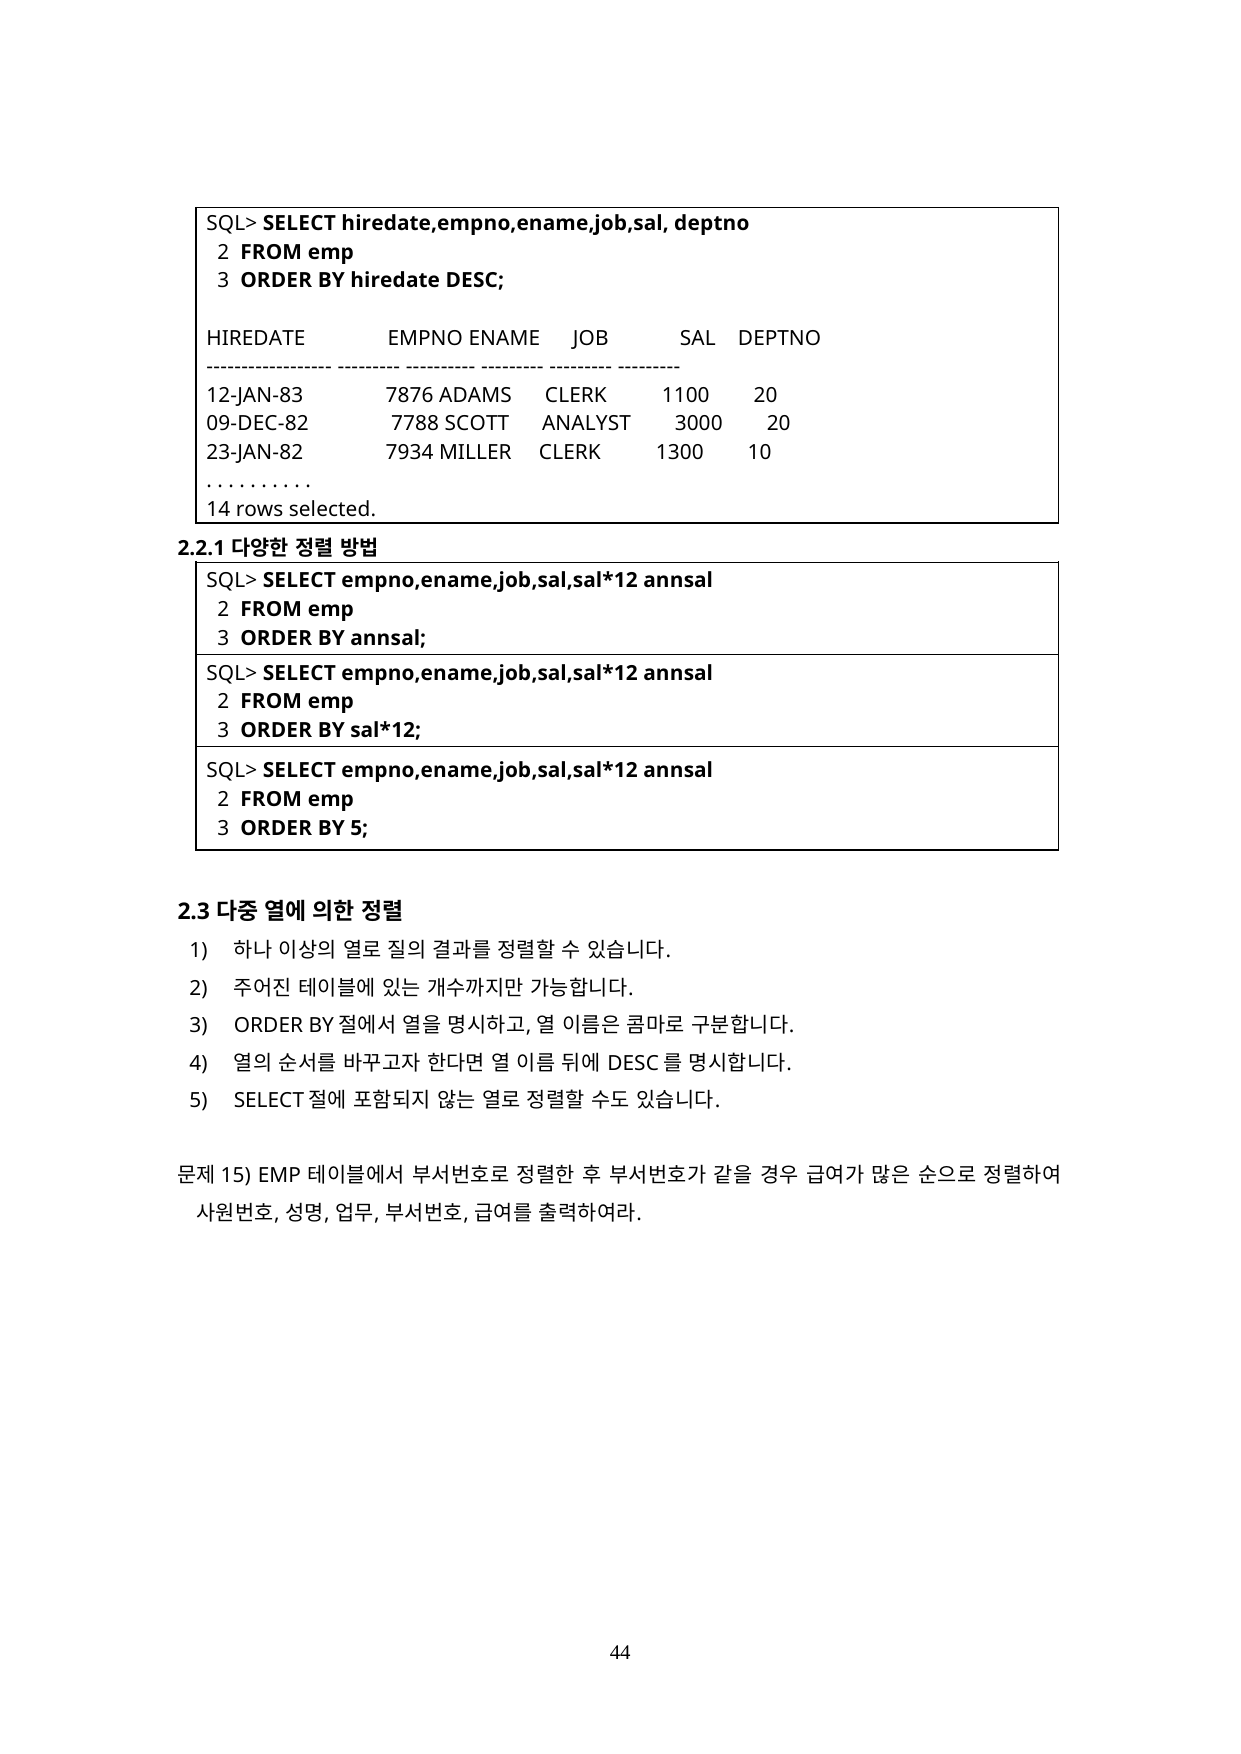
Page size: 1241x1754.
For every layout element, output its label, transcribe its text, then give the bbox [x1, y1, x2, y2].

list 하나 이상의 열로 질의 결과를 정렬할 수 있습니다. [189, 926, 1063, 963]
text 2.3 다중 열에 의한 정렬 [177, 888, 1063, 926]
text 문제15) EMP 테이블에서 부서번호로 정렬한 후 부서번호가 같을 경우 급여가 많은 순으로 정렬하여 사원번호, 성명, 업무, 부서번호, 급여를 출력하여라. [177, 1151, 1063, 1226]
table_header SQL> SELECT empno,ename,job,sal,sal*12 annsal 2 FROM emp 3 ORDER BY annsal; [197, 563, 1058, 653]
list 주어진 테이블에 있는 개수까지만 가능합니다. [189, 963, 1063, 1001]
list SELECT절에 포함되지 않는 열로 정렬할 수도 있습니다. [189, 1076, 1063, 1113]
text 2.2.1 다양한 정렬 방법 [177, 524, 1063, 561]
table_cell SQL> SELECT empno,ename,job,sal,sal*12 annsal 2 FROM emp 3 ORDER BY sal*12; [197, 655, 1058, 746]
list 열의 순서를 바꾸고자 한다면 열 이름 뒤에 DESC를 명시합니다. [189, 1038, 1063, 1076]
list ORDER BY절에서 열을 명시하고, 열 이름은 콤마로 구분합니다. [189, 1001, 1063, 1038]
table_header SQL> SELECT hiredate,empno,ename,job,sal, deptno 2 FROM emp 3 ORDER BY hiredate DESC; HIREDATE EMPNO ENAME JOB SAL DEPTNO ------------------ --------- ---------- --------- --------- --------- 12-JAN-83 7876 ADAMS CLERK 1100 20 09-DEC-82 7788 SCOTT ANALYST 3000 20 23-JAN-82 7934 MILLER CLERK 1300 10 . . . . . . . . . . 14 rows selected. [197, 208, 1058, 522]
table_cell SQL> SELECT empno,ename,job,sal,sal*12 annsal 2 FROM emp 3 ORDER BY 5; [197, 747, 1058, 849]
